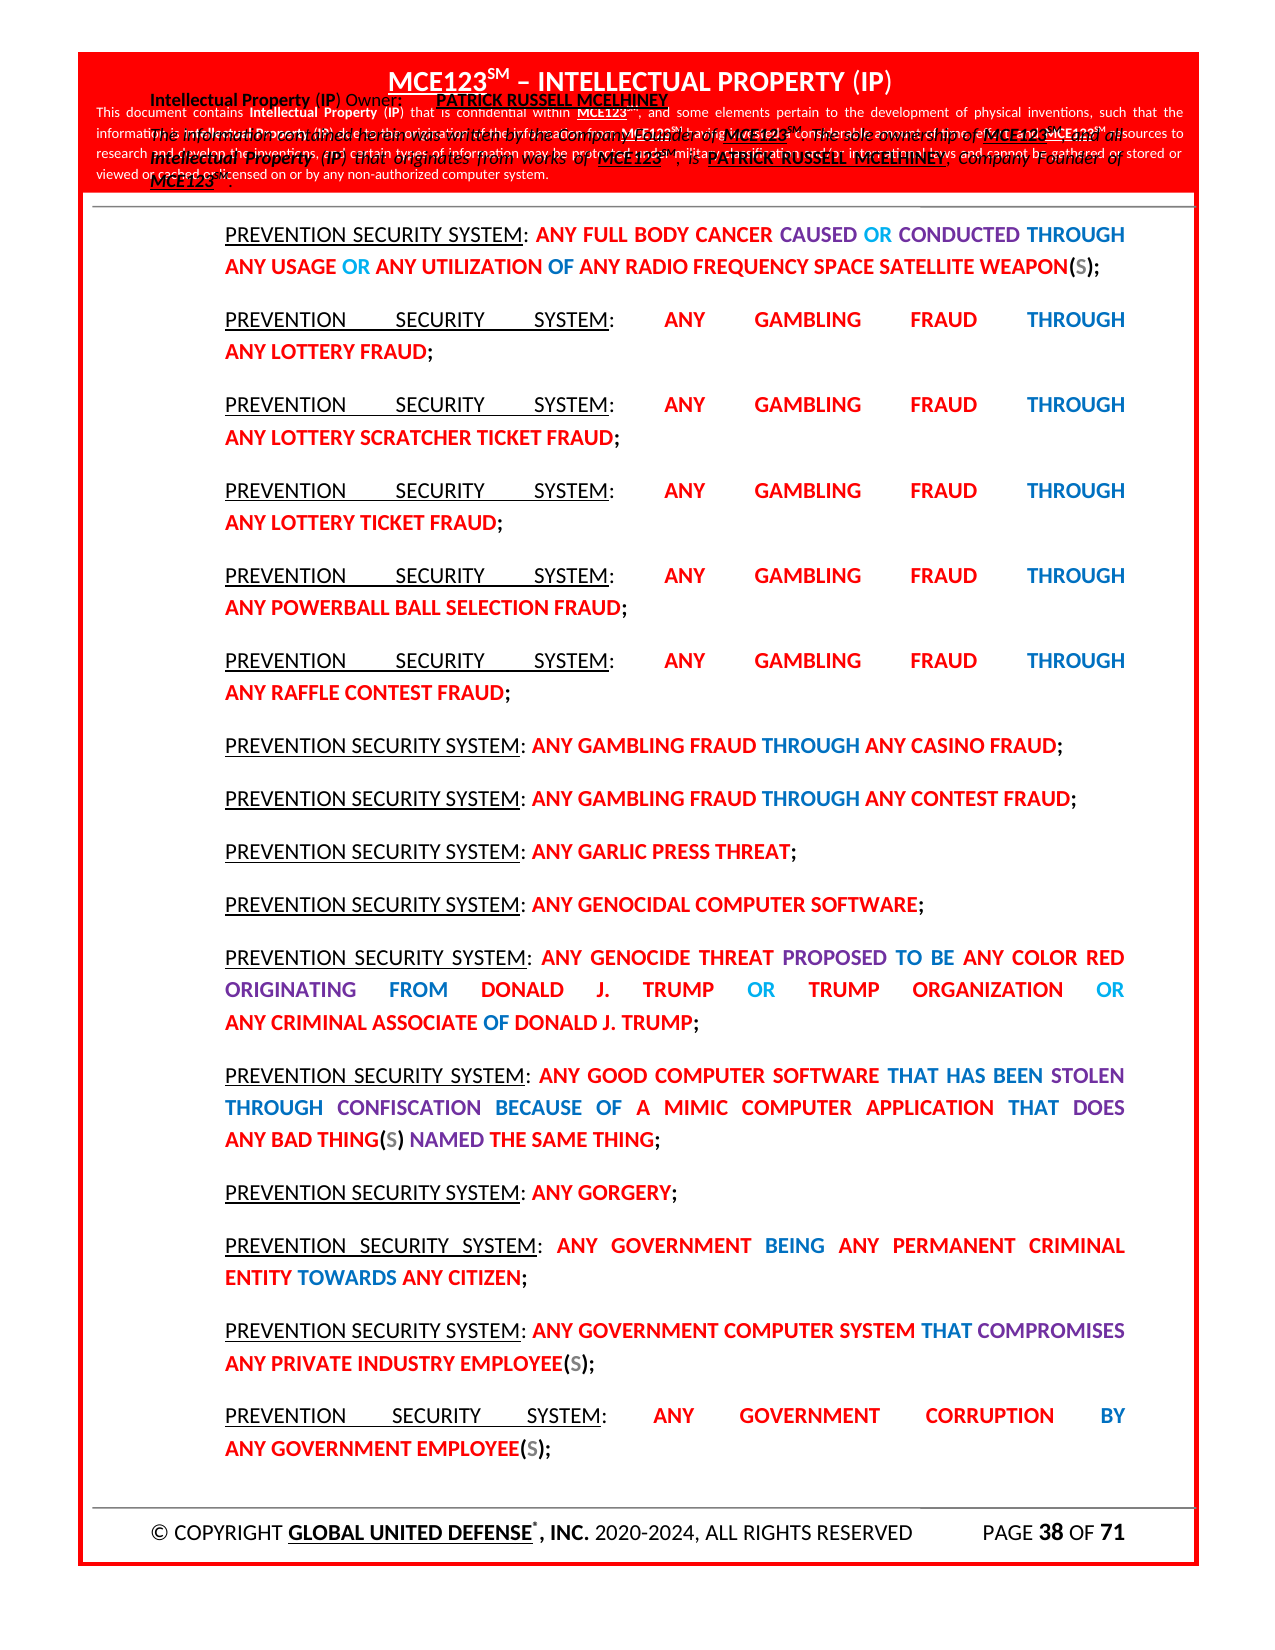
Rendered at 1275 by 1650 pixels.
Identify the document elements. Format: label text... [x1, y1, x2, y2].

text PREVENTION SECURITY SYSTEM: ANY GAMBLING FRAUD THROUGH ANY LOTTERY SCRATCHER TICKET FRAUD; [225, 391, 1125, 451]
text PREVENTION SECURITY SYSTEM: ANY GORGERY; [225, 1178, 1125, 1206]
text PREVENTION SECURITY SYSTEM: ANY GAMBLING FRAUD THROUGH ANY CASINO FRAUD; [225, 731, 1125, 759]
text PREVENTION SECURITY SYSTEM: ANY GOOD COMPUTER SOFTWARE THAT HAS BEEN STOLEN THROUGH CONFISCATION BECAUSE OF A MIMIC COMPUTER APPLICATION THAT DOES ANY BAD THING(S) NAMED THE SAME THING; [225, 1061, 1125, 1153]
text PREVENTION SECURITY SYSTEM: ANY GOVERNMENT BEING ANY PERMANENT CRIMINAL ENTITY TOWARDS ANY CITIZEN; [225, 1231, 1125, 1291]
text PREVENTION SECURITY SYSTEM: ANY GAMBLING FRAUD THROUGH ANY CONTEST FRAUD; [225, 784, 1125, 812]
text PREVENTION SECURITY SYSTEM: ANY GOVERNMENT COMPUTER SYSTEM THAT COMPROMISES ANY PRIVATE INDUSTRY EMPLOYEE(S); [225, 1316, 1125, 1377]
text PREVENTION SECURITY SYSTEM: ANY GAMBLING FRAUD THROUGH ANY RAFFLE CONTEST FRAUD; [225, 646, 1125, 706]
text PREVENTION SECURITY SYSTEM: ANY GAMBLING FRAUD THROUGH ANY LOTTERY FRAUD; [225, 305, 1125, 366]
text PREVENTION SECURITY SYSTEM: ANY GENOCIDAL COMPUTER SOFTWARE; [225, 890, 1125, 918]
text PREVENTION SECURITY SYSTEM: ANY GAMBLING FRAUD THROUGH ANY LOTTERY TICKET FRAUD; [225, 476, 1125, 536]
text PREVENTION SECURITY SYSTEM: ANY GOVERNMENT CORRUPTION BY ANY GOVERNMENT EMPLOYEE(S); [225, 1402, 1125, 1462]
text PREVENTION SECURITY SYSTEM: ANY GAMBLING FRAUD THROUGH ANY POWERBALL BALL SELECTION FRAUD; [225, 561, 1125, 621]
text PREVENTION SECURITY SYSTEM: ANY FULL BODY CANCER CAUSED OR CONDUCTED THROUGH ANY USAGE OR ANY UTILIZATION OF ANY RADIO FREQUENCY SPACE SATELLITE WEAPON(S); [225, 220, 1125, 280]
text PREVENTION SECURITY SYSTEM: ANY GARLIC PRESS THREAT; [225, 837, 1125, 865]
text PREVENTION SECURITY SYSTEM: ANY GENOCIDE THREAT PROPOSED TO BE ANY COLOR RED ORIGINATING FROM DONALD J. TRUMP OR TRUMP ORGANIZATION OR ANY CRIMINAL ASSOCIATE OF DONALD J. TRUMP; [225, 943, 1125, 1036]
